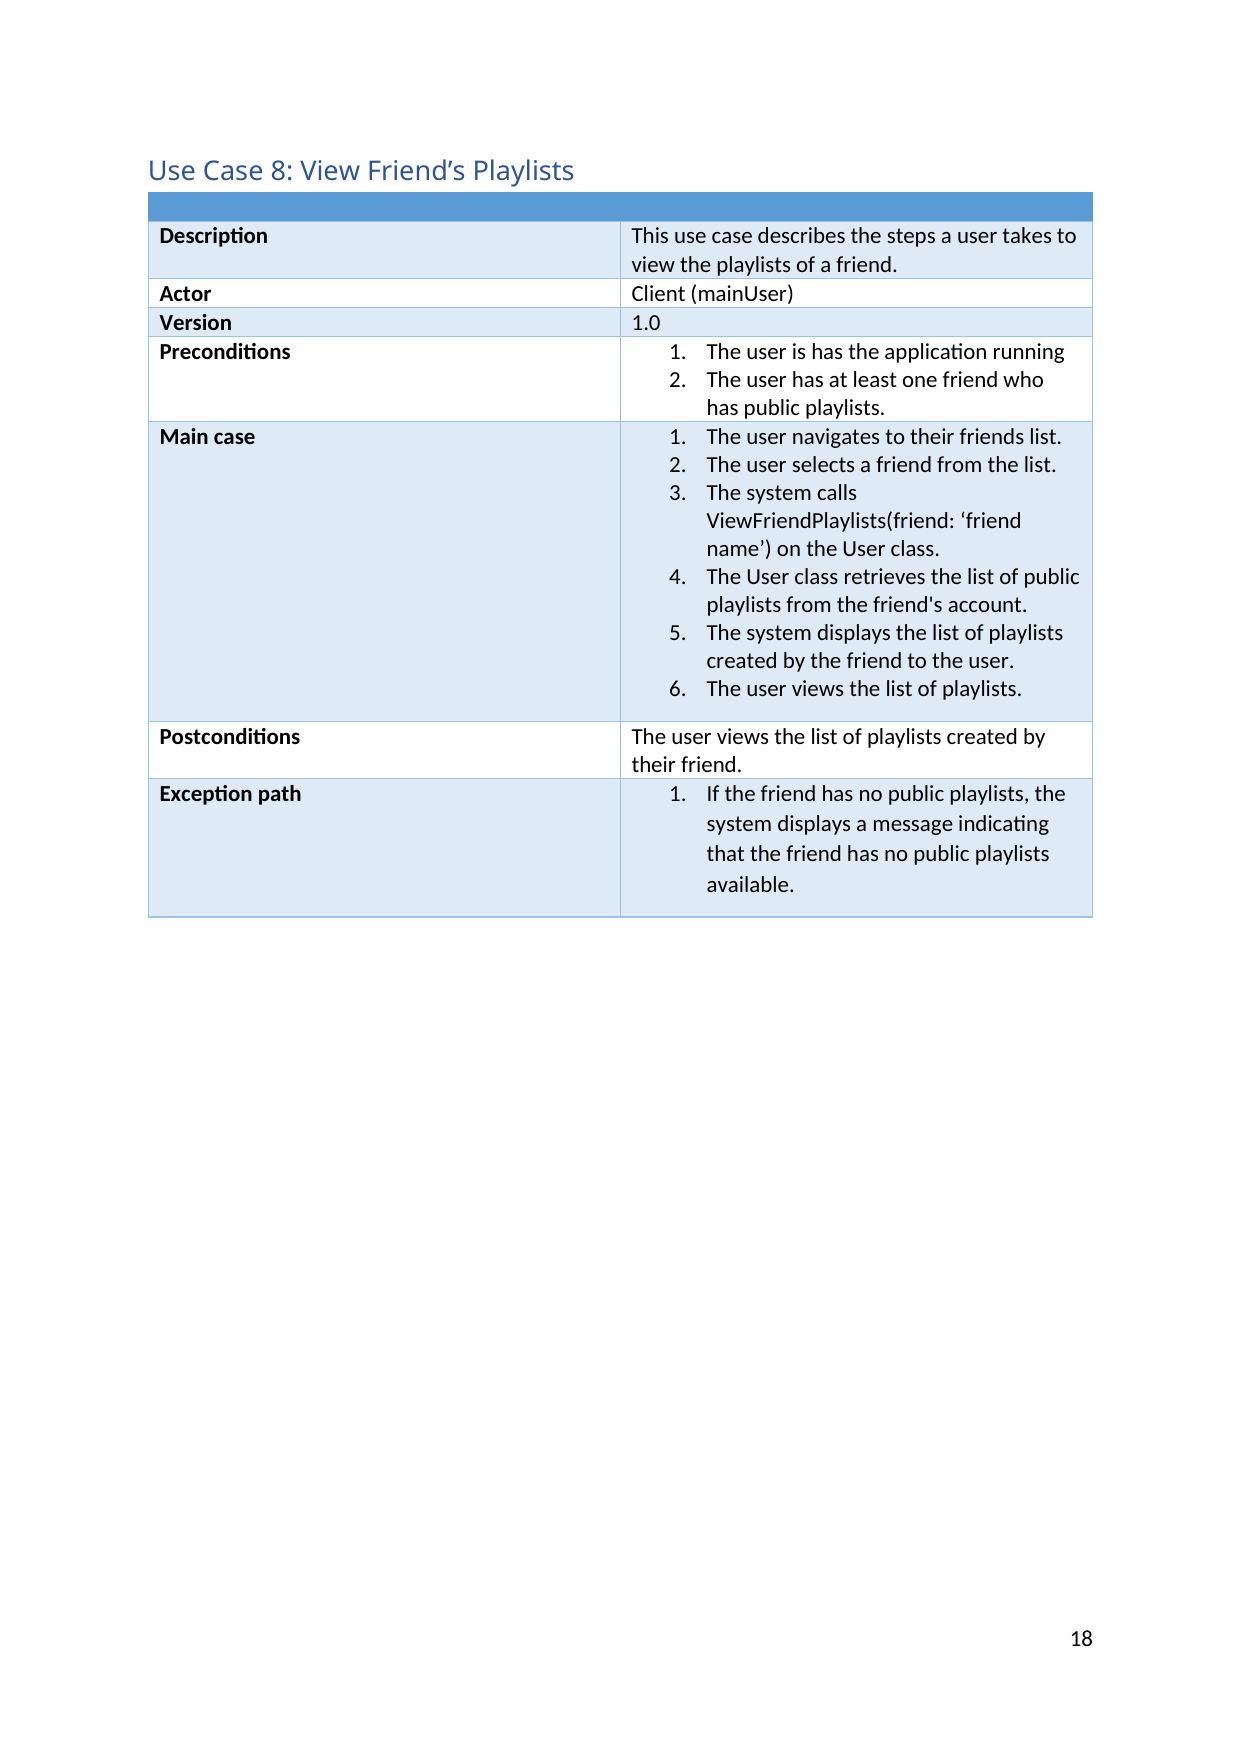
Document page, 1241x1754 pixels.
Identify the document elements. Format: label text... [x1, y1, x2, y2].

table_cell Exception path [149, 779, 620, 916]
table_cell Main case [149, 422, 620, 721]
subtitle Use Case 8: View Friend’s Playlists [148, 152, 1093, 189]
table_cell Actor [149, 279, 620, 307]
table_header [621, 193, 1092, 221]
table_cell Description [149, 222, 620, 278]
table_cell Version [149, 308, 620, 336]
table_cell Postconditions [149, 722, 620, 778]
table_cell The user views the list of playlists created by their friend. [621, 722, 1092, 778]
table_cell This use case describes the steps a user takes to view the playlists of a friend. [621, 222, 1092, 278]
table_header [149, 193, 620, 221]
table_cell The user navigates to their friends list. The user selects a friend from the list. The system calls ViewFriendPlaylists(friend: ‘friend name’) on the User class. The User class retrieves the list of public playlists from the friend's account. The system displays the list of playlists created by the friend to the user. The user views the list of playlists. [621, 422, 1092, 721]
table_cell 1.0 [621, 308, 1092, 336]
table_cell Client (mainUser) [621, 279, 1092, 307]
table_cell The user is has the application running The user has at least one friend who has public playlists. [621, 337, 1092, 421]
table_cell If the friend has no public playlists, the system displays a message indicating that the friend has no public playlists available. [621, 779, 1092, 916]
table_cell Preconditions [149, 337, 620, 421]
